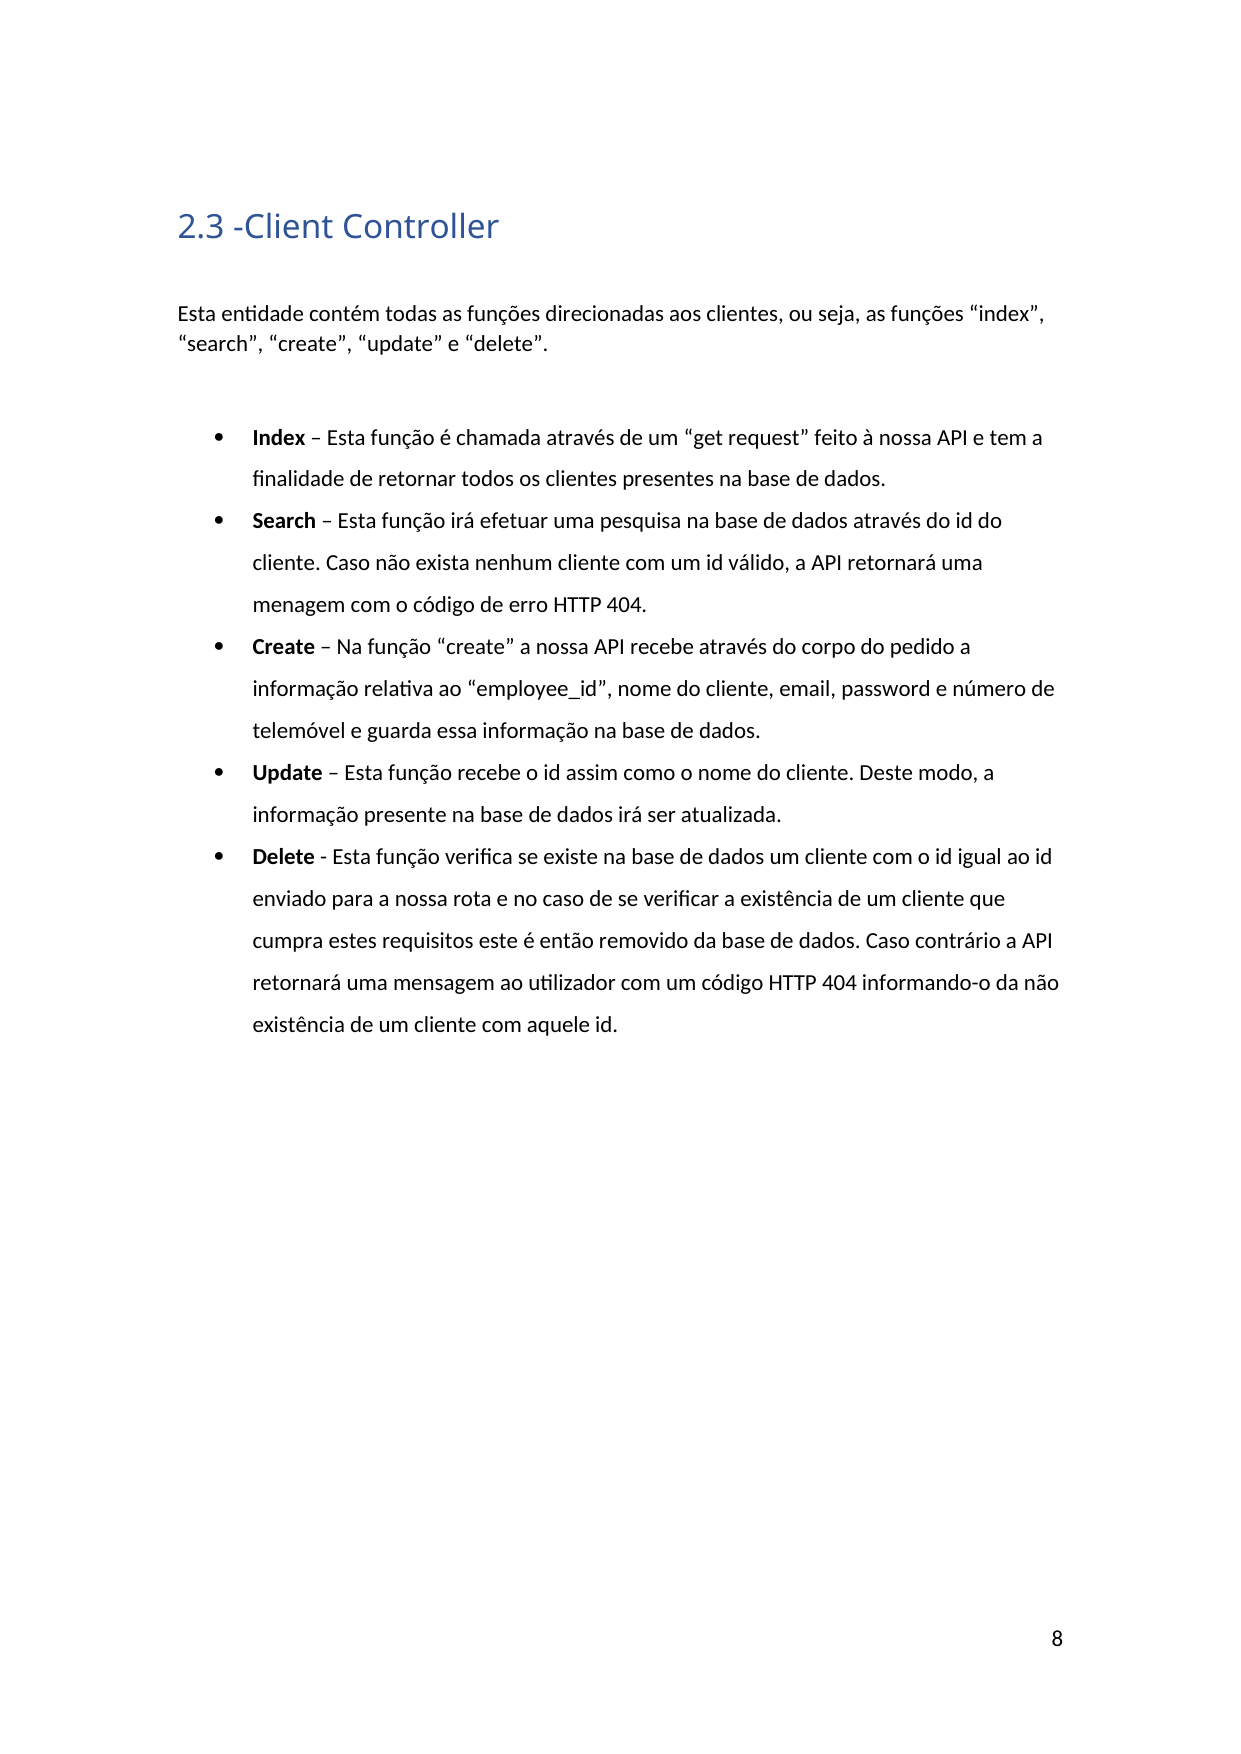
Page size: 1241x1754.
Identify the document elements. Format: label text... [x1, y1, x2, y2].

list Create – Na função “create” a nossa API recebe através do corpo do pedido a informação relativa ao “employee_id”, nome do cliente, email, password e número de telemóvel e guarda essa informação na base de dados. [215, 632, 1063, 744]
list Search – Esta função irá efetuar uma pesquisa na base de dados através do id do cliente. Caso não exista nenhum cliente com um id válido, a API retornará uma menagem com o código de erro HTTP 404. [215, 507, 1063, 618]
list Delete - Esta função verifica se existe na base de dados um cliente com o id igual ao id enviado para a nossa rota e no caso de se verificar a existência de um cliente que cumpra estes requisitos este é então removido da base de dados. Caso contrário a API retornará uma mensagem ao utilizador com um código HTTP 404 informando-o da não existência de um cliente com aquele id. [215, 842, 1063, 1038]
subtitle 2.3 -Client Controller [177, 203, 1063, 248]
list Index – Esta função é chamada através de um “get request” feito à nossa API e tem a finalidade de retornar todos os clientes presentes na base de dados. [215, 423, 1063, 493]
list Update – Esta função recebe o id assim como o nome do cliente. Deste modo, a informação presente na base de dados irá ser atualizada. [215, 758, 1063, 828]
text Esta entidade contém todas as funções direcionadas aos clientes, ou seja, as funções “index”, “search”, “create”, “update” e “delete”. [177, 299, 1063, 357]
